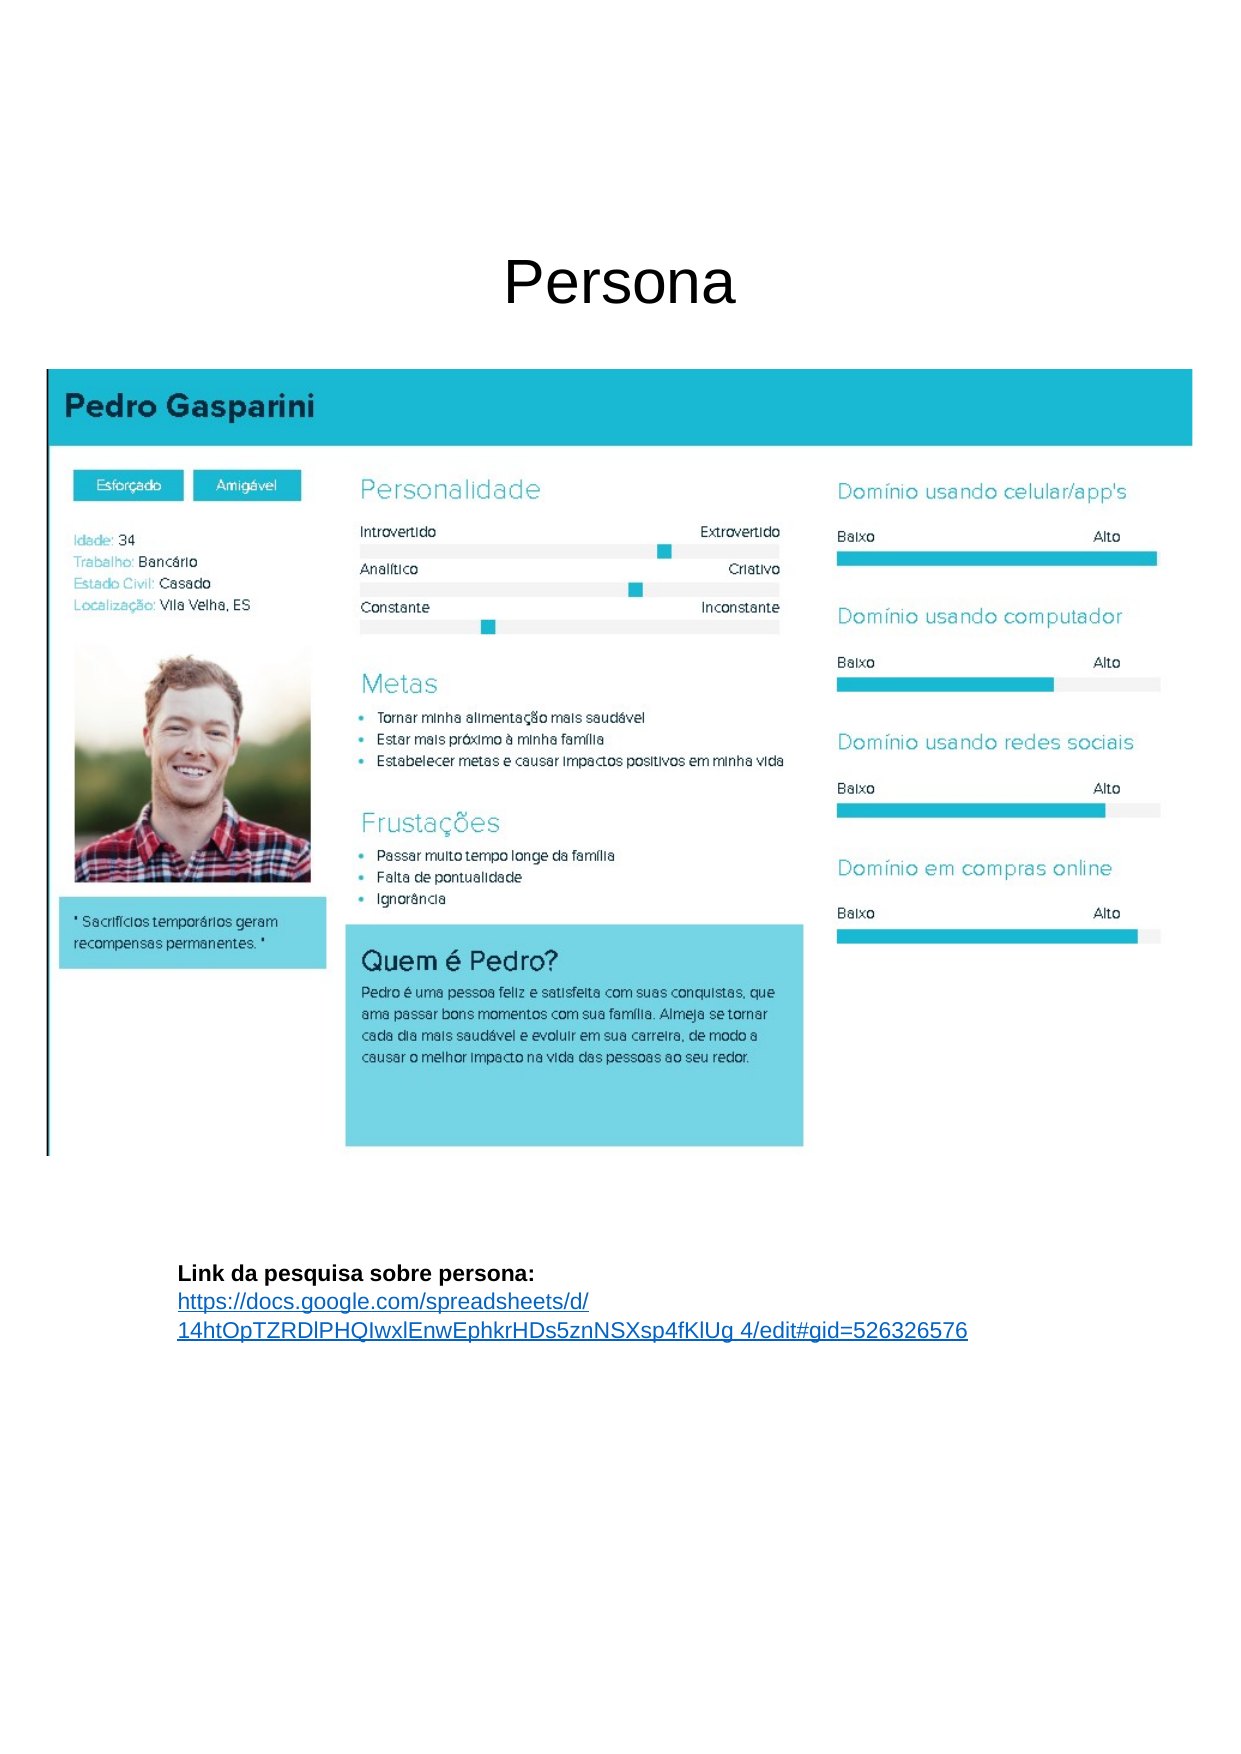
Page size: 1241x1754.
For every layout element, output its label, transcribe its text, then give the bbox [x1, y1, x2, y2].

text Link da pesquisa sobre persona: [177, 1260, 1055, 1286]
text https://docs.google.com/spreadsheets/d/14htOpTZRDlPHQIwxlEnwEphkrHDs5znNSXsp4fKlUg 4/edit#gid=526326576 [177, 1288, 1055, 1343]
picture [46, 369, 1193, 1156]
subtitle Persona [185, 244, 1055, 316]
